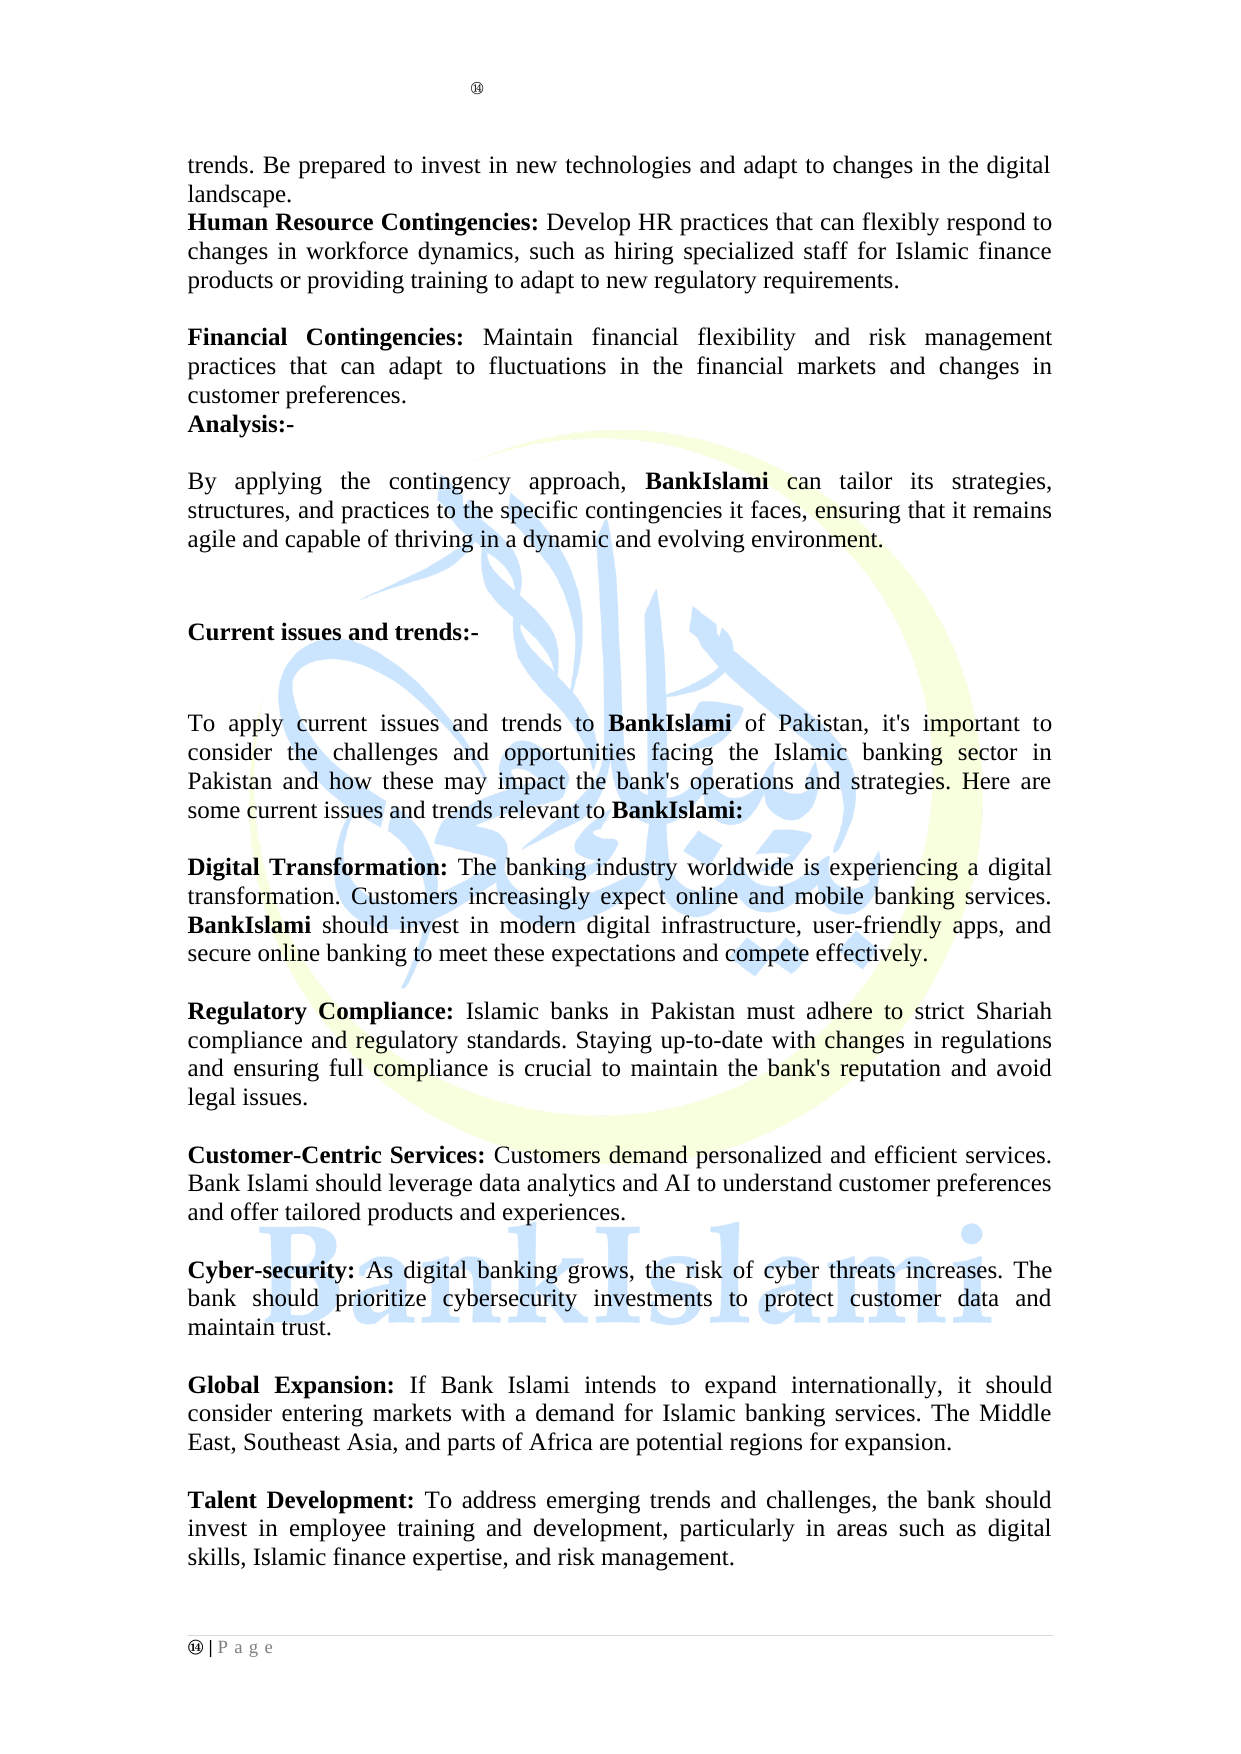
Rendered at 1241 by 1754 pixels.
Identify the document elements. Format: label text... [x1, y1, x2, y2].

text By applying the contingency approach, BankIslami can tailor its strategies, structures, and practices to the specific contingencies it faces, ensuring that it remains agile and capable of thriving in a dynamic and evolving environment. [187, 466, 1053, 552]
text Cyber-security: As digital banking grows, the risk of cyber threats increases. The bank should prioritize cybersecurity investments to protect customer data and maintain trust. [187, 1255, 1053, 1341]
text Analysis:- [187, 409, 1053, 437]
text Digital Transformation: The banking industry worldwide is experiencing a digital transformation. Customers increasingly expect online and mobile banking services. BankIslami should invest in modern digital infrastructure, user-friendly apps, and secure online banking to meet these expectations and compete effectively. [187, 852, 1053, 967]
text Talent Development: To address emerging trends and challenges, the bank should invest in employee training and development, particularly in areas such as digital skills, Islamic finance expertise, and risk management. [187, 1485, 1053, 1571]
text Human Resource Contingencies: Develop HR practices that can flexibly respond to changes in workforce dynamics, such as hiring specialized staff for Islamic finance products or providing training to adapt to new regulatory requirements. [187, 207, 1053, 294]
text To apply current issues and trends to BankIslami of Pakistan, it's important to consider the challenges and opportunities facing the Islamic banking sector in Pakistan and how these may impact the bank's operations and strategies. Here are some current issues and trends relevant to BankIslami: [187, 708, 1053, 823]
subtitle Current issues and trends:- [187, 617, 1053, 645]
text Customer-Centric Services: Customers demand personalized and efficient services. Bank Islami should leverage data analytics and AI to understand customer preferences and offer tailored products and experiences. [187, 1140, 1053, 1226]
text Regulatory Compliance: Islamic banks in Pakistan must adhere to strict Shariah compliance and regulatory standards. Staying up-to-date with changes in regulations and ensuring full compliance is crucial to maintain the bank's reputation and avoid legal issues. [187, 996, 1053, 1111]
text Global Expansion: If Bank Islami intends to expand internationally, it should consider entering markets with a demand for Islamic banking services. The Middle East, Southeast Asia, and parts of Africa are potential regions for expansion. [187, 1370, 1053, 1456]
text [187, 150, 1053, 207]
text Financial Contingencies: Maintain financial flexibility and risk management practices that can adapt to fluctuations in the financial markets and changes in customer preferences. [187, 322, 1053, 409]
